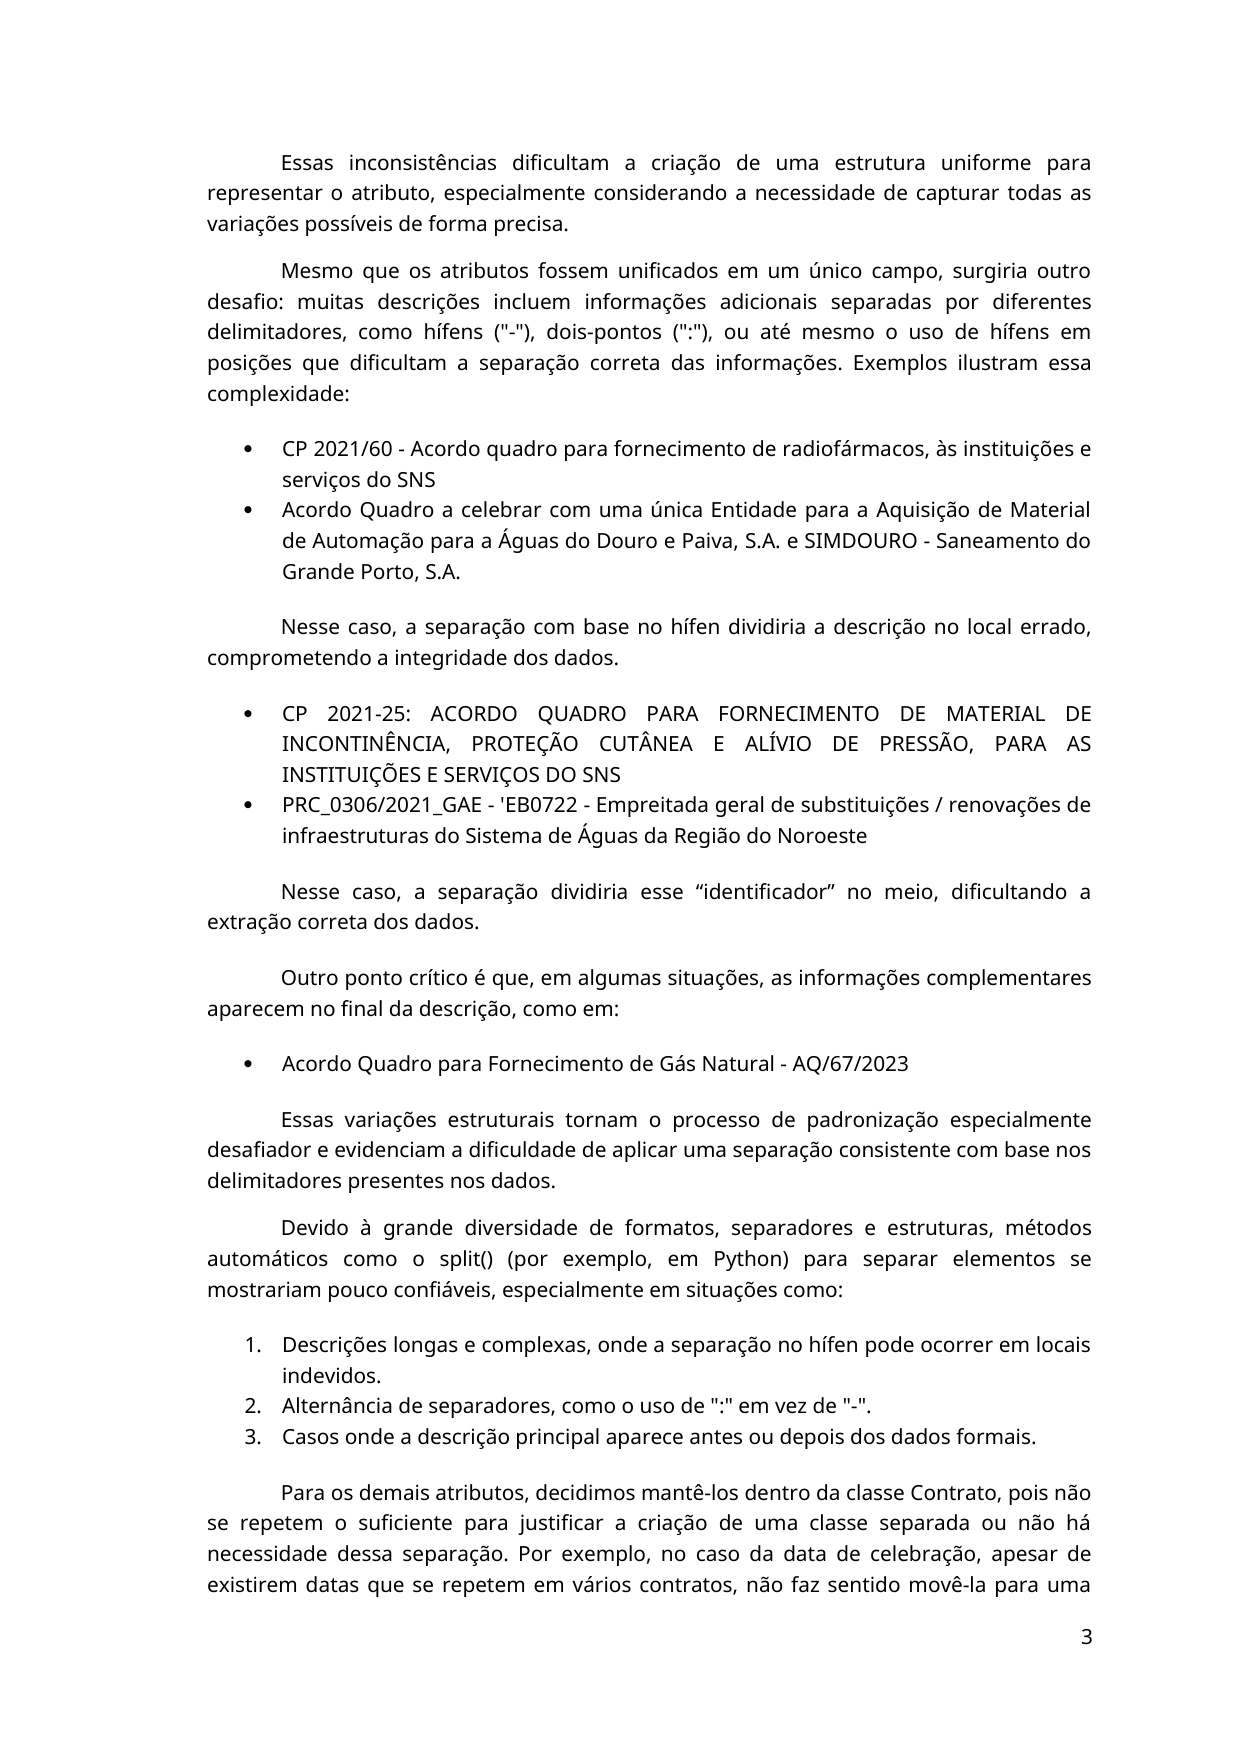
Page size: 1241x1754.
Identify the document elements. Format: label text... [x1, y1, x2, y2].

list Descrições longas e complexas, onde a separação no hífen pode ocorrer em locais indevidos. [244, 1330, 1092, 1389]
list Acordo Quadro a celebrar com uma única Entidade para a Aquisição de Material de Automação para a Águas do Douro e Paiva, S.A. e SIMDOURO - Saneamento do Grande Porto, S.A. [244, 496, 1092, 585]
text Mesmo que os atributos fossem unificados em um único campo, surgiria outro desafio: muitas descrições incluem informações adicionais separadas por diferentes delimitadores, como hífens ("-"), dois-pontos (":"), ou até mesmo o uso de hífens em posições que dificultam a separação correta das informações. Exemplos ilustram essa complexidade: [207, 256, 1092, 407]
text Essas variações estruturais tornam o processo de padronização especialmente desafiador e evidenciam a dificuldade de aplicar uma separação consistente com base nos delimitadores presentes nos dados. [207, 1105, 1092, 1195]
text Para os demais atributos, decidimos mantê-los dentro da classe Contrato, pois não se repetem o suficiente para justificar a criação de uma classe separada ou não há necessidade dessa separação. Por exemplo, no caso da data de celebração, apesar de existirem datas que se repetem em vários contratos, não faz sentido movê-la para uma classe separada, pois isso aumentaria a complexidade do modelo sem trazer benefícios claros. Ao manter a data dentro da classe Contrato, evitamos a necessidade de associar um novo objeto ou classe para cada ocorrência de uma data, o que tornaria o modelo mais complexo e dificultaria o gerenciamento e a leitura dos dados, além de potencialmente resultar em maior custo de processamento e manutenção. [207, 1478, 1092, 1598]
list PRC_0306/2021_GAE - 'EB0722 - Empreitada geral de substituições / renovações de infraestruturas do Sistema de Águas da Região do Noroeste [244, 791, 1092, 850]
list CP 2021-25: ACORDO QUADRO PARA FORNECIMENTO DE MATERIAL DE INCONTINÊNCIA, PROTEÇÃO CUTÂNEA E ALÍVIO DE PRESSÃO, PARA AS INSTITUIÇÕES E SERVIÇOS DO SNS [244, 699, 1092, 788]
list CP 2021/60 - Acordo quadro para fornecimento de radiofármacos, às instituições e serviços do SNS [244, 434, 1092, 493]
text Nesse caso, a separação dividiria esse “identificador” no meio, dificultando a extração correta dos dados. [207, 877, 1092, 936]
text Nesse caso, a separação com base no hífen dividiria a descrição no local errado, comprometendo a integridade dos dados. [207, 612, 1092, 672]
list Casos onde a descrição principal aparece antes ou depois dos dados formais. [244, 1422, 1092, 1451]
list Acordo Quadro para Fornecimento de Gás Natural - AQ/67/2023 [244, 1049, 1092, 1078]
text Essas inconsistências dificultam a criação de uma estrutura uniforme para representar o atributo, especialmente considerando a necessidade de capturar todas as variações possíveis de forma precisa. [207, 148, 1092, 237]
list Alternância de separadores, como o uso de ":" em vez de "-". [244, 1392, 1092, 1420]
text Outro ponto crítico é que, em algumas situações, as informações complementares aparecem no final da descrição, como em: [207, 963, 1092, 1022]
text Devido à grande diversidade de formatos, separadores e estruturas, métodos automáticos como o split() (por exemplo, em Python) para separar elementos se mostrariam pouco confiáveis, especialmente em situações como: [207, 1213, 1092, 1303]
